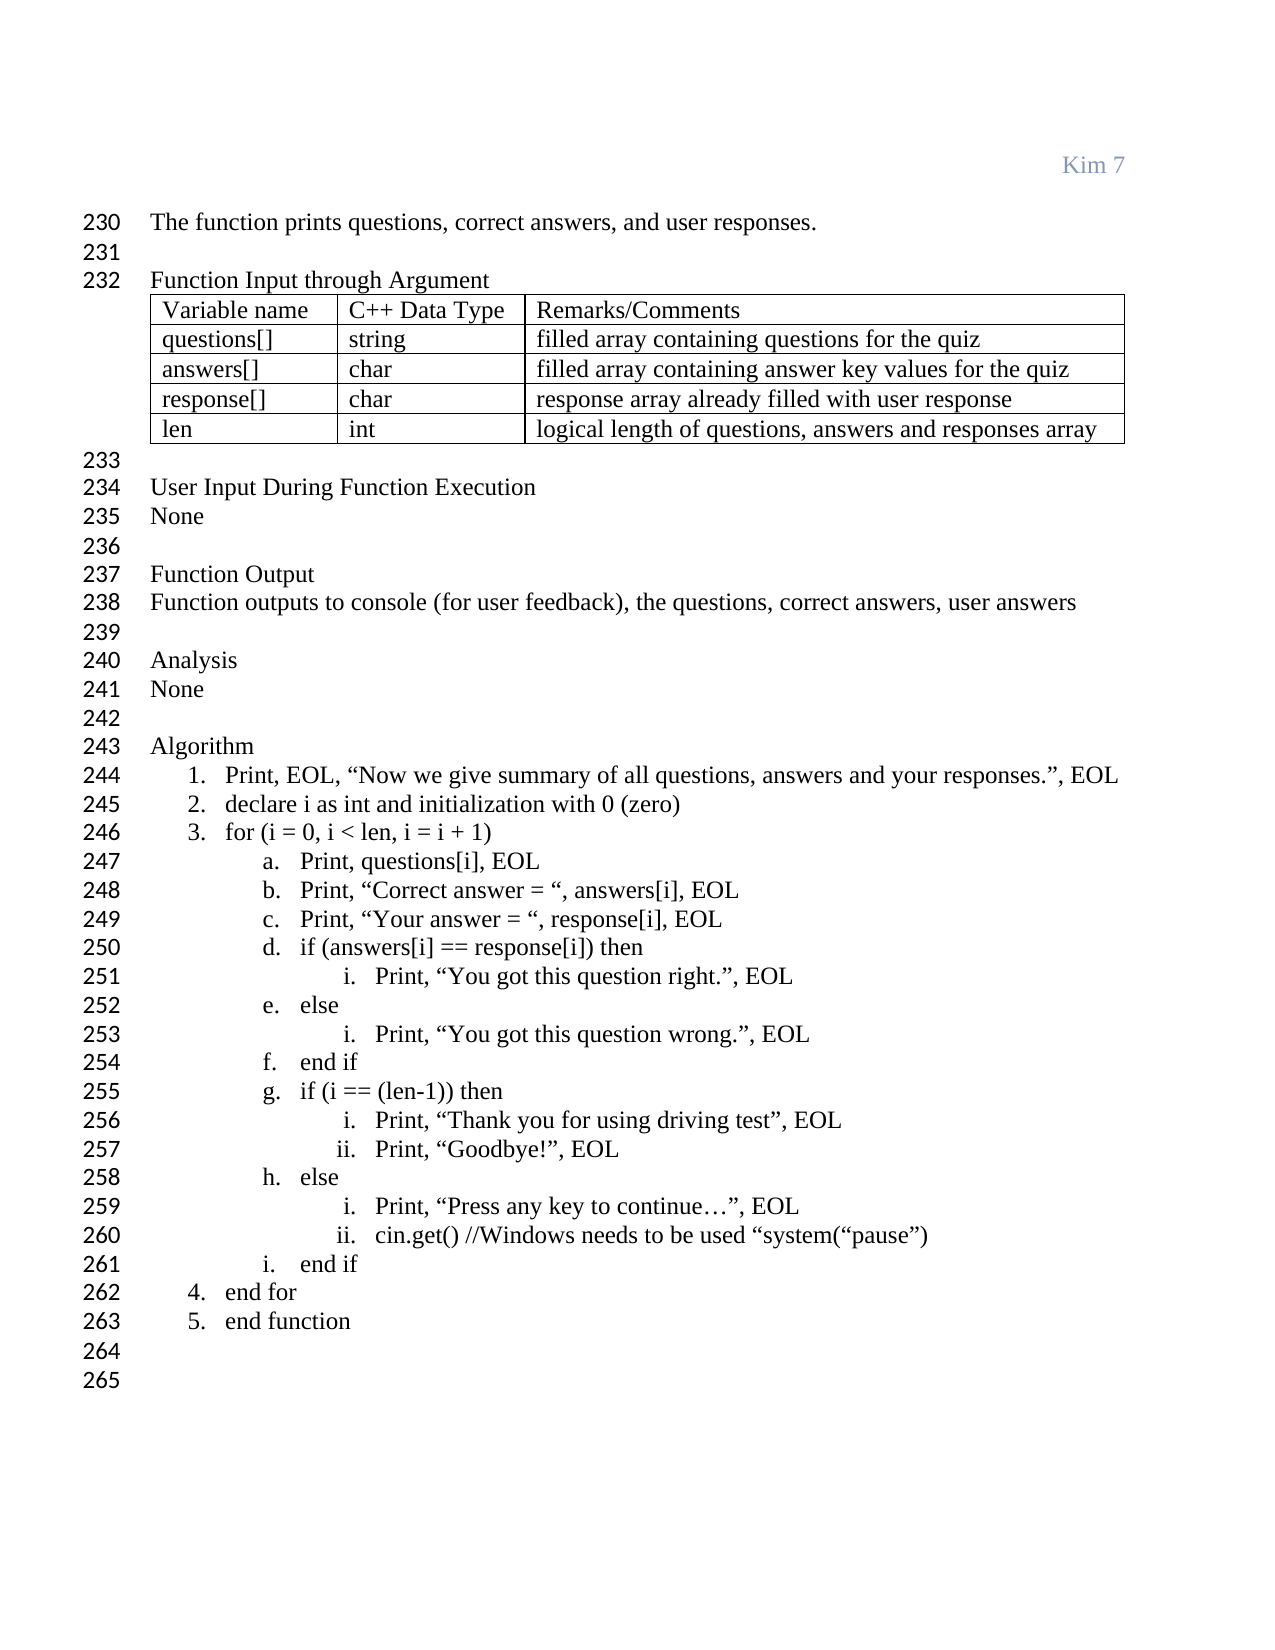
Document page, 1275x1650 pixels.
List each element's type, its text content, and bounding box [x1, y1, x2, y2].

table_cell response[] [151, 384, 337, 413]
text Algorithm [150, 731, 1125, 760]
table_cell answers[] [151, 354, 337, 383]
table_cell int [338, 414, 524, 443]
text None [150, 674, 1125, 702]
text None [150, 501, 1125, 530]
list Print, “You got this question wrong.”, EOL [356, 1019, 1125, 1047]
list end function [187, 1306, 1125, 1335]
list Print, “Your answer = “, response[i], EOL [262, 904, 1125, 932]
list Print, “Press any key to continue…”, EOL [356, 1191, 1125, 1220]
list end for [187, 1277, 1125, 1306]
table_cell logical length of questions, answers and responses array [526, 414, 1124, 443]
list else [262, 990, 1125, 1019]
list declare i as int and initialization with 0 (zero) [187, 789, 1125, 817]
list Print, “Goodbye!”, EOL [356, 1134, 1125, 1162]
table_header C++ Data Type [338, 295, 524, 323]
list Print, “Thank you for using driving test”, EOL [356, 1105, 1125, 1134]
text The function prints questions, correct answers, and user responses. [150, 207, 1125, 236]
list end if [262, 1249, 1125, 1277]
text Function Output [150, 559, 1125, 587]
text Function outputs to console (for user feedback), the questions, correct answers, user answers [150, 587, 1125, 616]
list Print, questions[i], EOL [262, 846, 1125, 875]
text User Input During Function Execution [150, 472, 1125, 501]
table_cell char [338, 354, 524, 383]
table_cell filled array containing answer key values for the quiz [526, 354, 1124, 383]
table_header Variable name [151, 295, 337, 323]
table_cell questions[] [151, 325, 337, 353]
list Print, EOL, “Now we give summary of all questions, answers and your responses.”, EOL [187, 760, 1125, 789]
table_header Remarks/Comments [526, 295, 1124, 323]
table_cell response array already filled with user response [526, 384, 1124, 413]
table_cell string [338, 325, 524, 353]
list else [262, 1162, 1125, 1191]
list for (i = 0, i < len, i = i + 1) [187, 817, 1125, 846]
table_cell filled array containing questions for the quiz [526, 325, 1124, 353]
list Print, “Correct answer = “, answers[i], EOL [262, 875, 1125, 904]
text Analysis [150, 645, 1125, 674]
text Function Input through Argument [150, 265, 1125, 294]
list if (answers[i] == response[i]) then [262, 932, 1125, 961]
list end if [262, 1047, 1125, 1076]
list Print, “You got this question right.”, EOL [356, 961, 1125, 990]
table_cell char [338, 384, 524, 413]
list if (i == (len-1)) then [262, 1076, 1125, 1105]
table_cell len [151, 414, 337, 443]
list cin.get() //Windows needs to be used “system(“pause”) [356, 1220, 1125, 1249]
